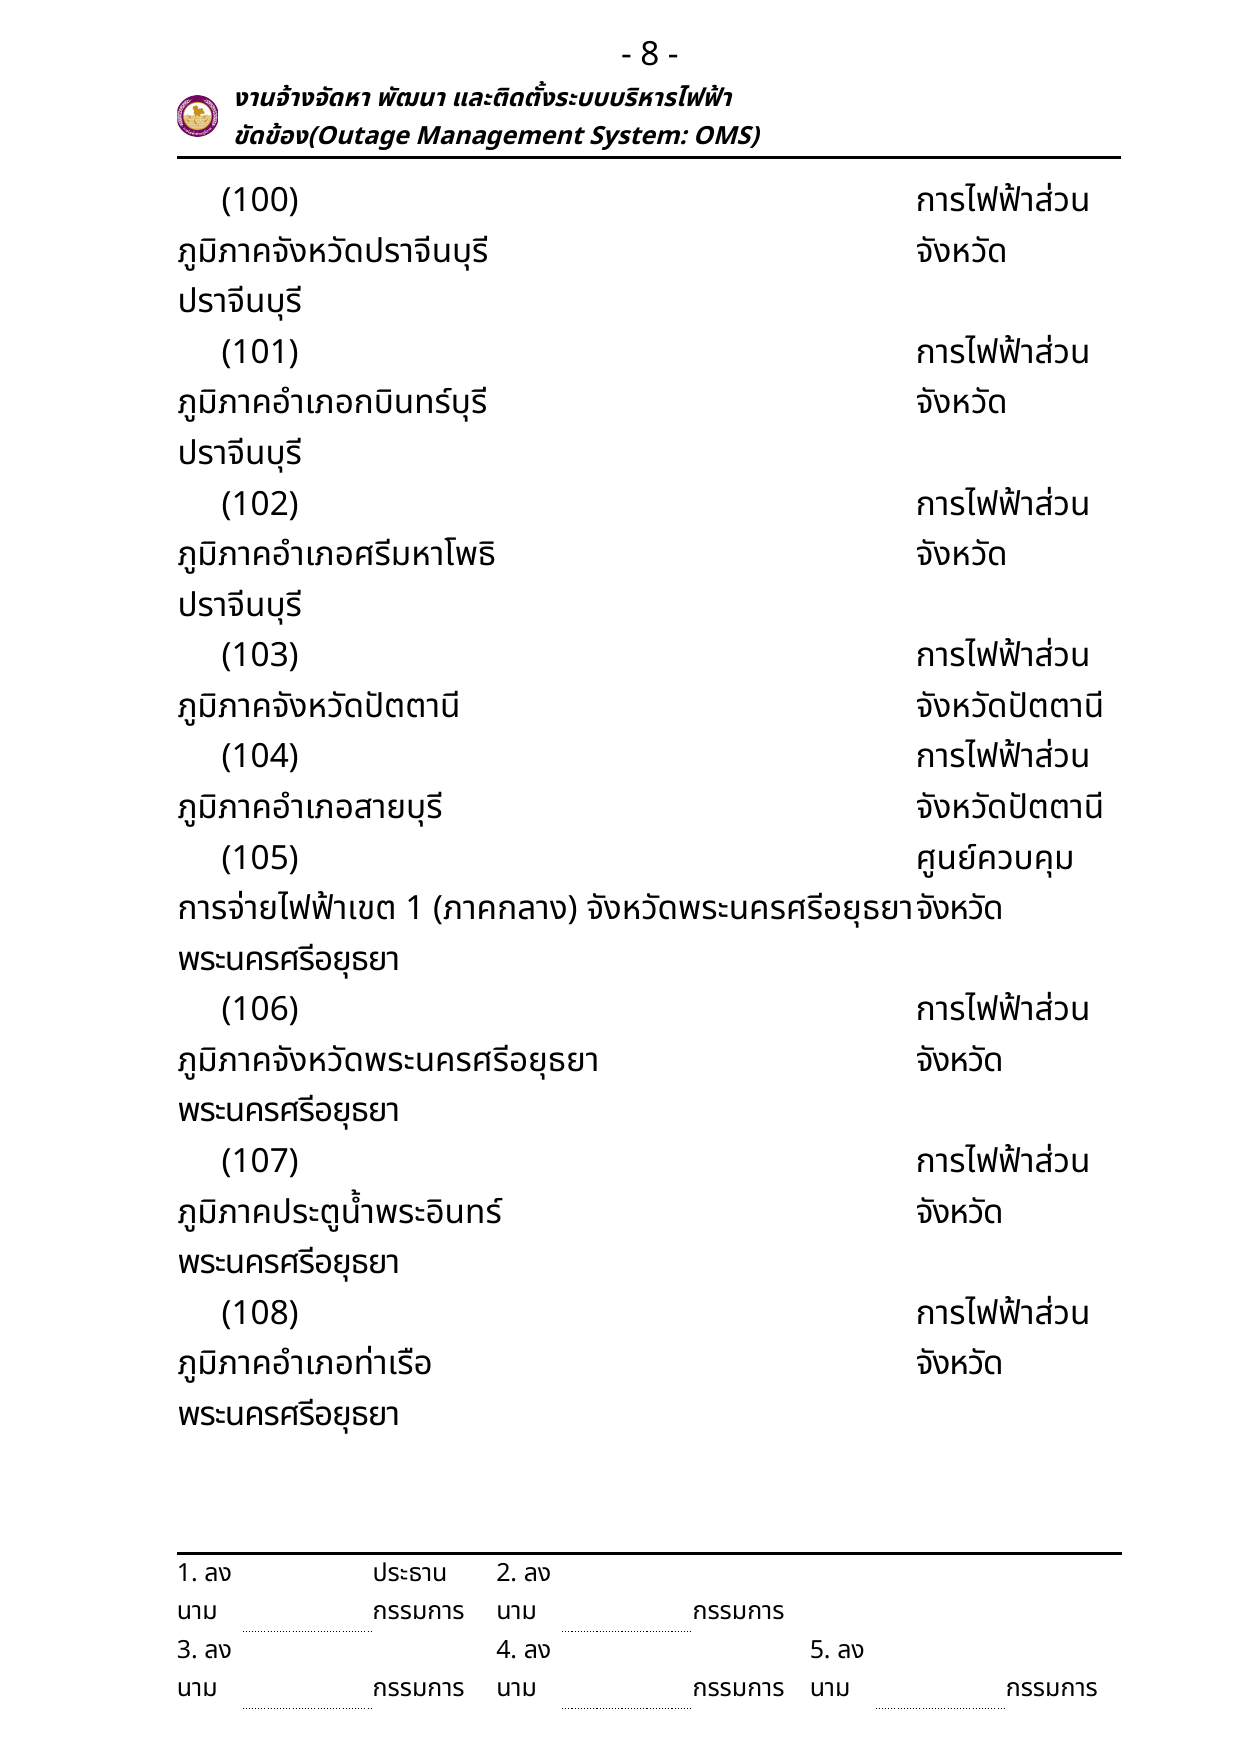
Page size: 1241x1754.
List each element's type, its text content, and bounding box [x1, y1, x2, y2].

list การไฟฟ้าส่วนภูมิภาคประตูน้ำพระอินทร์ จังหวัดพระนครศรีอยุธยา [177, 1137, 1122, 1288]
list การไฟฟ้าส่วนภูมิภาคอำเภอท่าเรือ จังหวัดพระนครศรีอยุธยา [177, 1288, 1122, 1440]
picture [177, 95, 218, 137]
list การไฟฟ้าส่วนภูมิภาคอำเภอกบินทร์บุรี จังหวัดปราจีนบุรี [177, 328, 1122, 479]
list การไฟฟ้าส่วนภูมิภาคอำเภอสายบุรี จังหวัดปัตตานี [177, 732, 1122, 833]
list การไฟฟ้าส่วนภูมิภาคจังหวัดพระนครศรีอยุธยา จังหวัดพระนครศรีอยุธยา [177, 985, 1122, 1137]
list ศูนย์ควบคุมการจ่ายไฟฟ้าเขต 1 (ภาคกลาง) จังหวัดพระนครศรีอยุธยา จังหวัดพระนครศรีอยุธยา [177, 833, 1122, 985]
list การไฟฟ้าส่วนภูมิภาคอำเภอศรีมหาโพธิ จังหวัดปราจีนบุรี [177, 479, 1122, 631]
list การไฟฟ้าส่วนภูมิภาคจังหวัดปราจีนบุรี จังหวัดปราจีนบุรี [177, 176, 1122, 328]
list การไฟฟ้าส่วนภูมิภาคจังหวัดปัตตานี จังหวัดปัตตานี [177, 631, 1122, 732]
